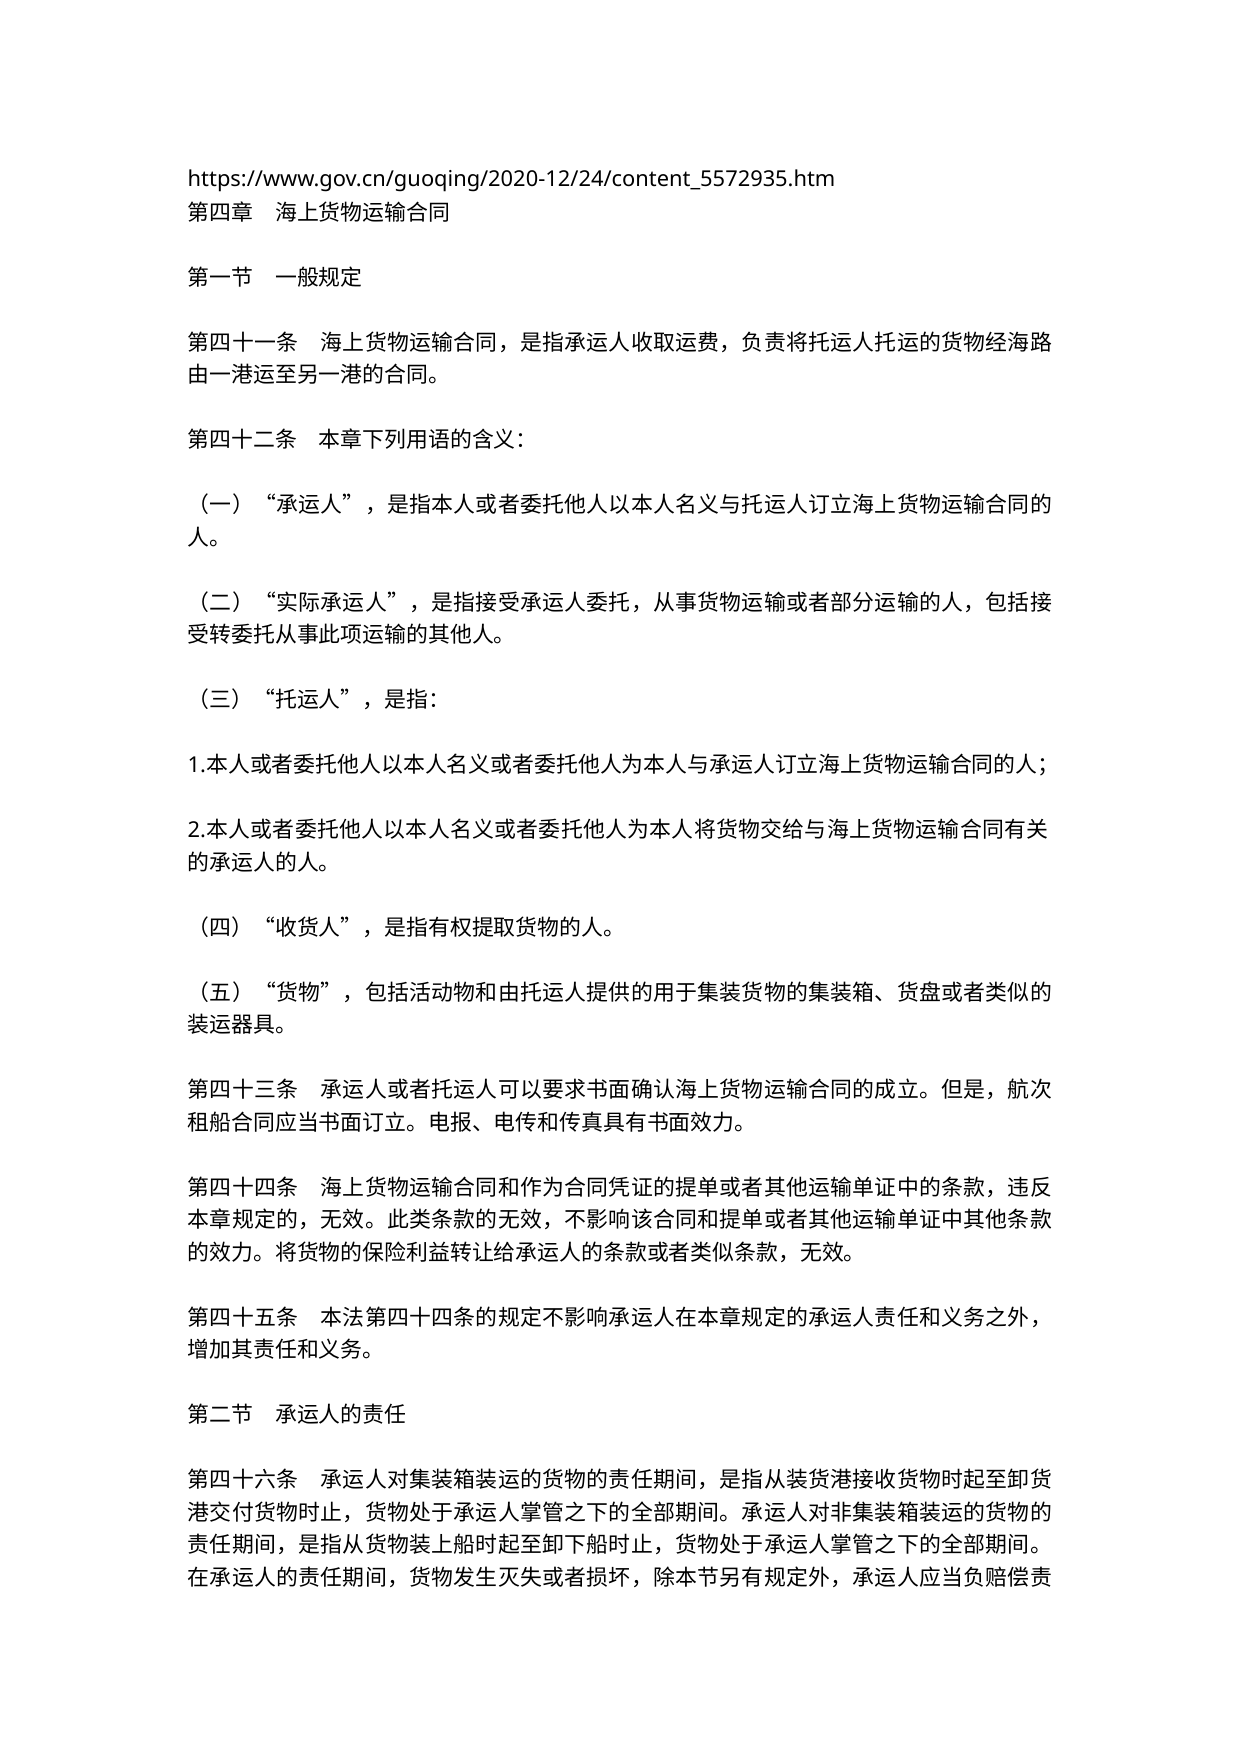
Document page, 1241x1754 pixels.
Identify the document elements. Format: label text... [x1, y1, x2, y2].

text 第四十三条 承运人或者托运人可以要求书面确认海上货物运输合同的成立。但是，航次租船合同应当书面订立。电报、电传和传真具有书面效力。 [187, 1072, 1053, 1137]
text 第一节 一般规定 [187, 259, 1053, 292]
text （四）“收货人”，是指有权提取货物的人。 [187, 909, 1053, 942]
text （一）“承运人”，是指本人或者委托他人以本人名义与托运人订立海上货物运输合同的人。 [187, 487, 1053, 552]
text （三）“托运人”，是指： [187, 682, 1053, 714]
text 第四章 海上货物运输合同 [187, 194, 1053, 227]
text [187, 1462, 1053, 1592]
text 2.本人或者委托他人以本人名义或者委托他人为本人将货物交给与海上货物运输合同有关的承运人的人。 [187, 812, 1053, 877]
text 第二节 承运人的责任 [187, 1397, 1053, 1429]
text 第四十一条 海上货物运输合同，是指承运人收取运费，负责将托运人托运的货物经海路由一港运至另一港的合同。 [187, 324, 1053, 389]
text 第四十五条 本法第四十四条的规定不影响承运人在本章规定的承运人责任和义务之外，增加其责任和义务。 [187, 1299, 1053, 1364]
text （五）“货物”，包括活动物和由托运人提供的用于集装货物的集装箱、货盘或者类似的装运器具。 [187, 974, 1053, 1039]
text 第四十二条 本章下列用语的含义： [187, 422, 1053, 454]
text （二）“实际承运人”，是指接受承运人委托，从事货物运输或者部分运输的人，包括接受转委托从事此项运输的其他人。 [187, 584, 1053, 649]
text 第四十四条 海上货物运输合同和作为合同凭证的提单或者其他运输单证中的条款，违反本章规定的，无效。此类条款的无效，不影响该合同和提单或者其他运输单证中其他条款的效力。将货物的保险利益转让给承运人的条款或者类似条款，无效。 [187, 1169, 1053, 1267]
text https://www.gov.cn/guoqing/2020-12/24/content_5572935.htm [187, 162, 1053, 194]
text 1.本人或者委托他人以本人名义或者委托他人为本人与承运人订立海上货物运输合同的人； [187, 747, 1053, 779]
